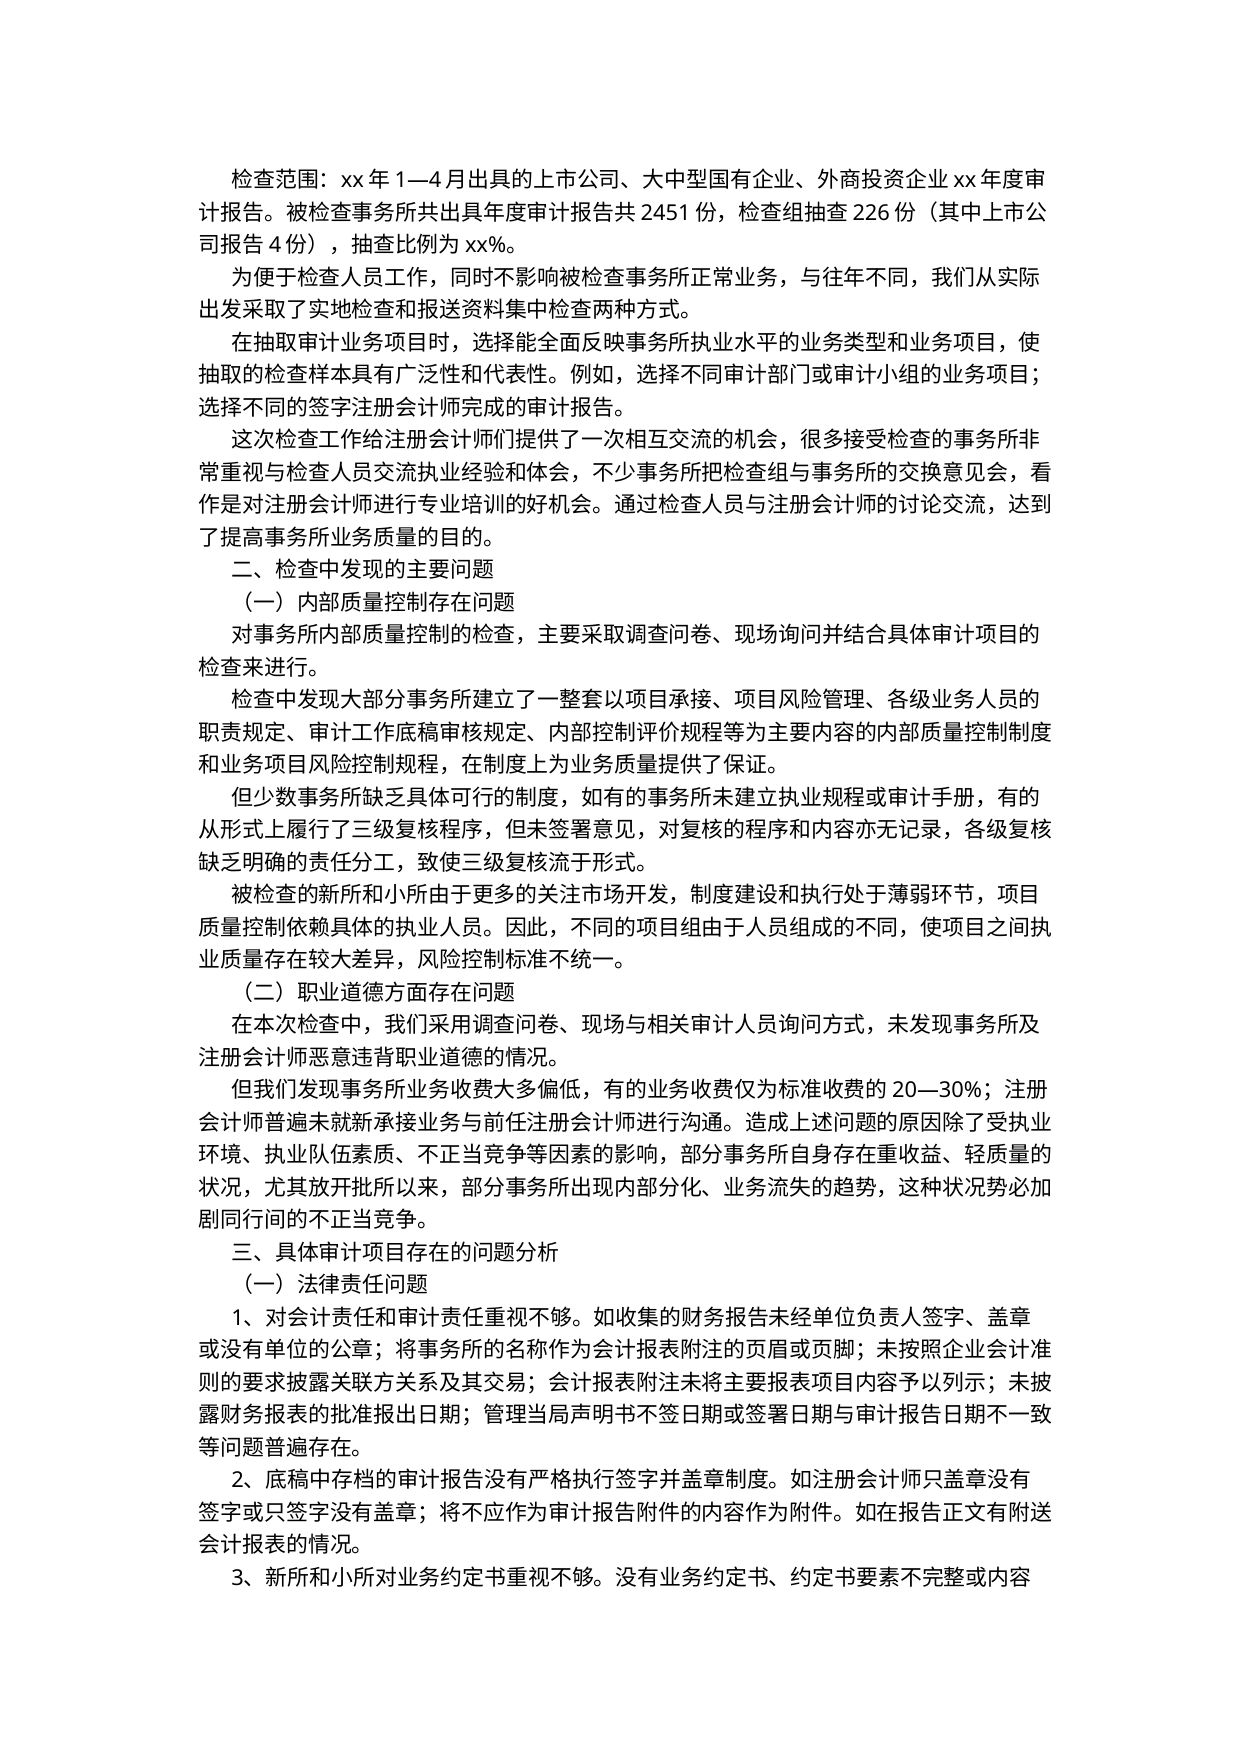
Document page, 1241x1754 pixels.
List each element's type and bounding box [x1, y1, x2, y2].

text [187, 162, 1053, 1592]
